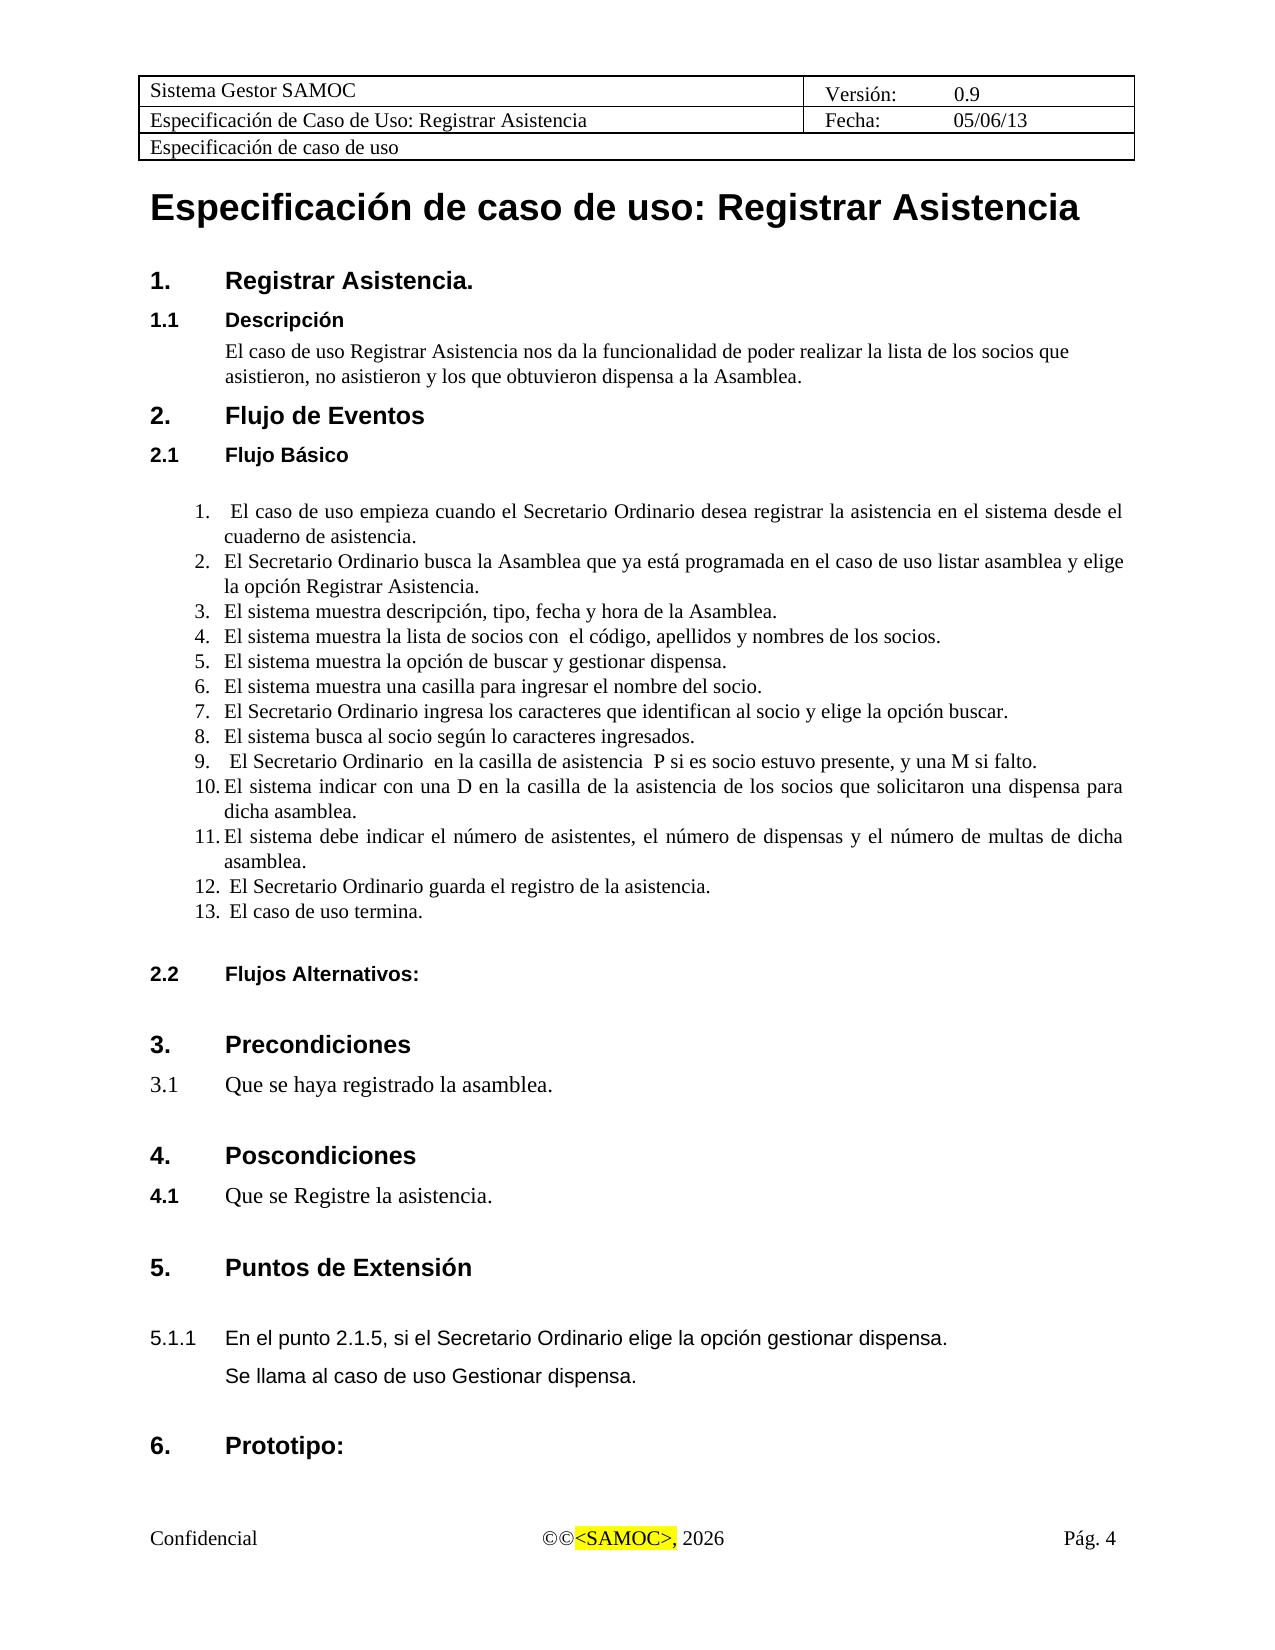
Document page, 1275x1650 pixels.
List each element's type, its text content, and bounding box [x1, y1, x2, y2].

subtitle Que se Registre la asistencia. [150, 1182, 1125, 1209]
list El sistema busca al socio según lo caracteres ingresados. [194, 723, 1125, 748]
subtitle Flujo Básico [150, 442, 1125, 467]
subtitle Que se haya registrado la asamblea. [150, 1071, 1125, 1097]
subtitle Precondiciones [150, 1030, 1125, 1058]
list El sistema muestra la opción de buscar y gestionar dispensa. [194, 648, 1125, 673]
list El sistema debe indicar el número de asistentes, el número de dispensas y el número de multas de dicha asamblea. [194, 823, 1125, 873]
list El Secretario Ordinario ingresa los caracteres que identifican al socio y elige la opción buscar. [194, 698, 1125, 723]
subtitle Prototipo: [150, 1431, 1125, 1460]
list El Secretario Ordinario en la casilla de asistencia P si es socio estuvo presente, y una M si falto. [194, 748, 1125, 773]
subtitle Poscondiciones [150, 1141, 1125, 1170]
list El sistema muestra una casilla para ingresar el nombre del socio. [194, 673, 1125, 698]
list El sistema muestra la lista de socios con el código, apellidos y nombres de los socios. [194, 623, 1125, 648]
subtitle Registrar Asistencia. [150, 266, 1125, 295]
list El Secretario Ordinario guarda el registro de la asistencia. [194, 873, 1125, 898]
subtitle Descripción [150, 307, 1125, 332]
subtitle En el punto 2.1.5, si el Secretario Ordinario elige la opción gestionar dispensa. [150, 1325, 1125, 1350]
subtitle Puntos de Extensión [150, 1252, 1125, 1281]
text El caso de uso Registrar Asistencia nos da la funcionalidad de poder realizar la lista de los socios que asistieron, no asistieron y los que obtuvieron dispensa a la Asamblea. [225, 338, 1125, 388]
list El caso de uso empieza cuando el Secretario Ordinario desea registrar la asistencia en el sistema desde el cuaderno de asistencia. [194, 498, 1125, 548]
list El sistema muestra descripción, tipo, fecha y hora de la Asamblea. [194, 598, 1125, 623]
list El Secretario Ordinario busca la Asamblea que ya está programada en el caso de uso listar asamblea y elige la opción Registrar Asistencia. [194, 548, 1125, 598]
subtitle Flujo de Eventos [150, 401, 1125, 430]
title Especificación de caso de uso: Registrar Asistencia [150, 185, 1213, 228]
subtitle Flujos Alternativos: [150, 961, 1125, 986]
list El caso de uso termina. [194, 898, 1125, 923]
list El sistema indicar con una D en la casilla de la asistencia de los socios que solicitaron una dispensa para dicha asamblea. [194, 773, 1125, 823]
subtitle Se llama al caso de uso Gestionar dispensa. [225, 1362, 1125, 1387]
